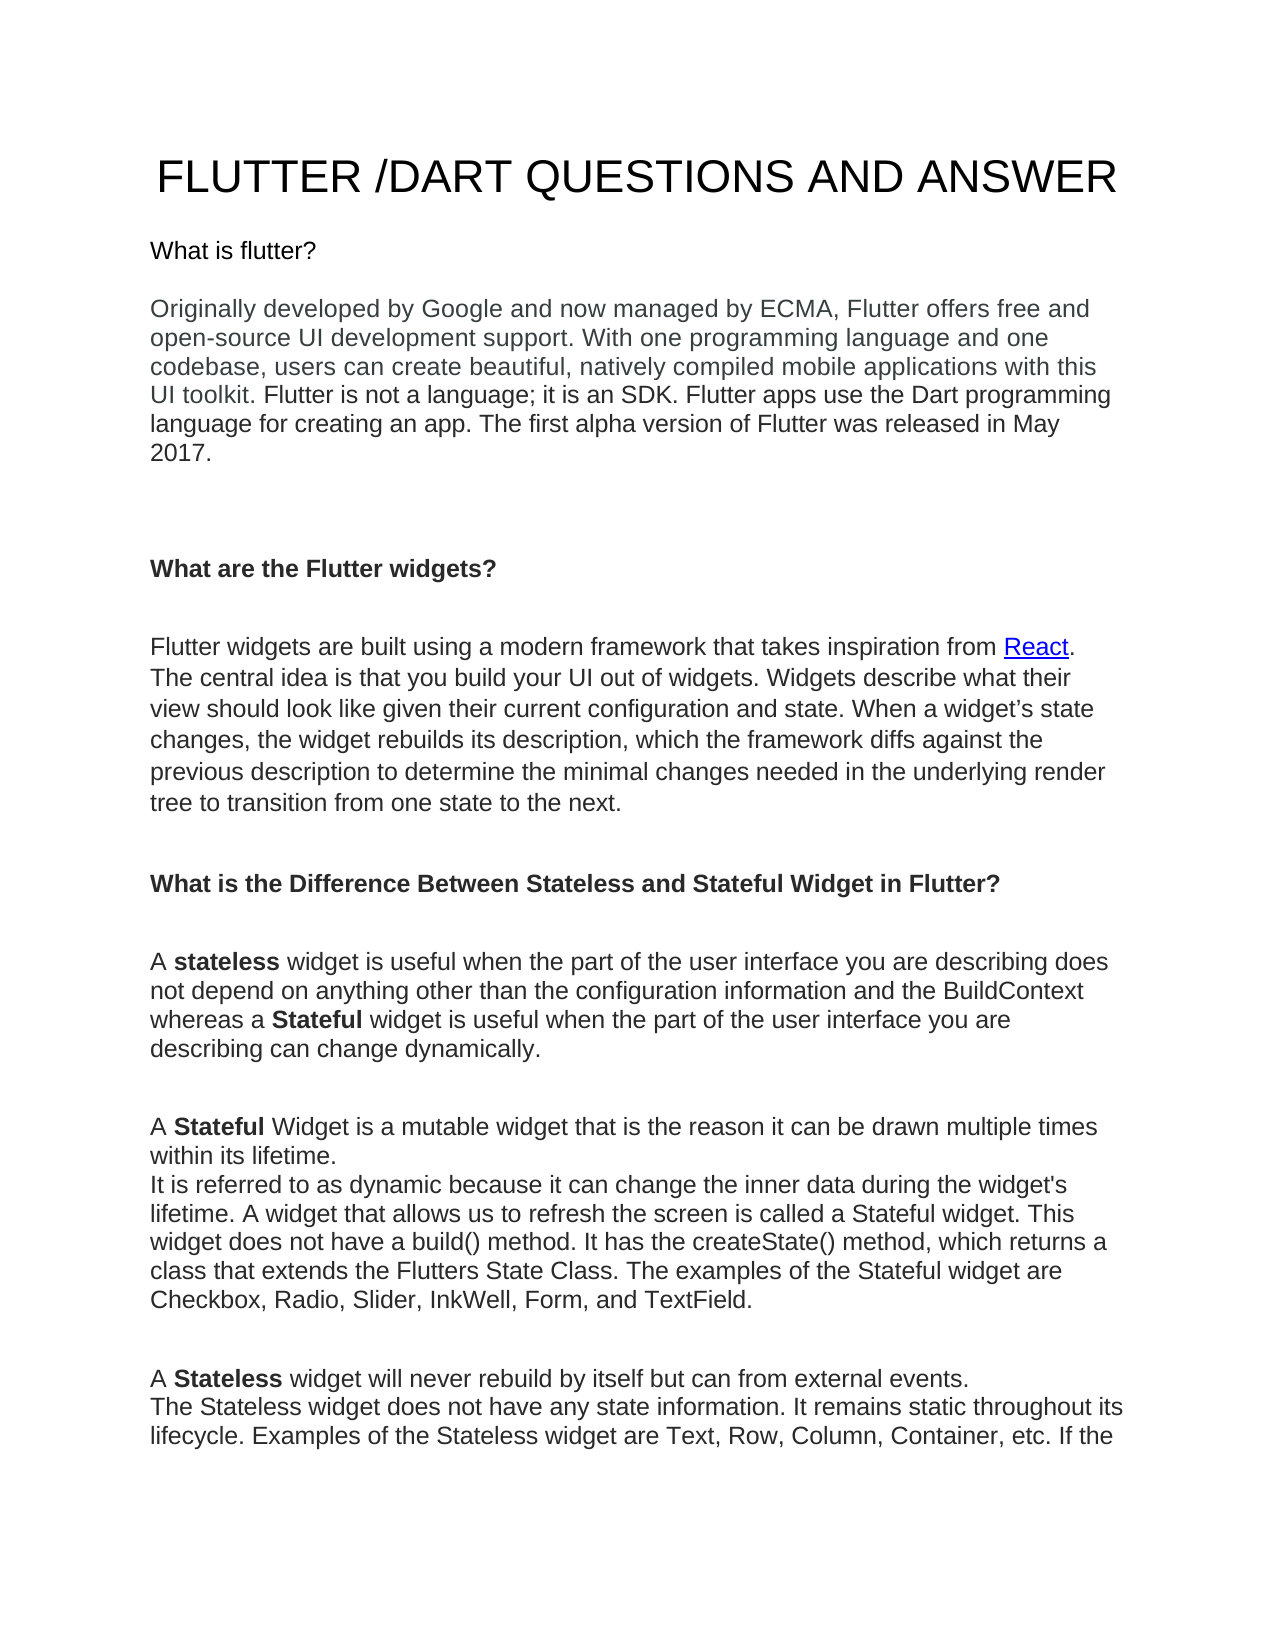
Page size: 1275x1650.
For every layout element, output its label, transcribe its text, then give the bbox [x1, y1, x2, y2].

text A stateless widget is useful when the part of the user interface you are describing does not depend on anything other than the configuration information and the BuildContext whereas a Stateful widget is useful when the part of the user interface you are describing can change dynamically. [150, 947, 1125, 1062]
text FLUTTER /DART QUESTIONS AND ANSWER [150, 150, 1125, 203]
text What is flutter? [150, 236, 1125, 265]
text What are the Flutter widgets? [150, 553, 1125, 582]
text Originally developed by Google and now managed by ECMA, Flutter offers free and open-source UI development support. With one programming language and one codebase, users can create beautiful, natively compiled mobile applications with this UI toolkit. Flutter is not a language; it is an SDK. Flutter apps use the Dart programming language for creating an app. The first alpha version of Flutter was released in May 2017. [150, 294, 1125, 466]
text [150, 1363, 1125, 1450]
text Flutter widgets are built using a modern framework that takes inspiration from React. The central idea is that you build your UI out of widgets. Widgets describe what their view should look like given their current configuration and state. When a widget’s state changes, the widget rebuilds its description, which the framework diffs against the previous description to determine the minimal changes needed in the underlying render tree to transition from one state to the next. [150, 601, 1125, 816]
text What is the Difference Between Stateless and Stateful Widget in Flutter? [150, 868, 1125, 897]
text A Stateful Widget is a mutable widget that is the reason it can be drawn multiple times within its lifetime. It is referred to as dynamic because it can change the inner data during the widget's lifetime. A widget that allows us to refresh the screen is called a Stateful widget. This widget does not have a build() method. It has the createState() method, which returns a class that extends the Flutters State Class. The examples of the Stateful widget are Checkbox, Radio, Slider, InkWell, Form, and TextField. [150, 1112, 1125, 1313]
